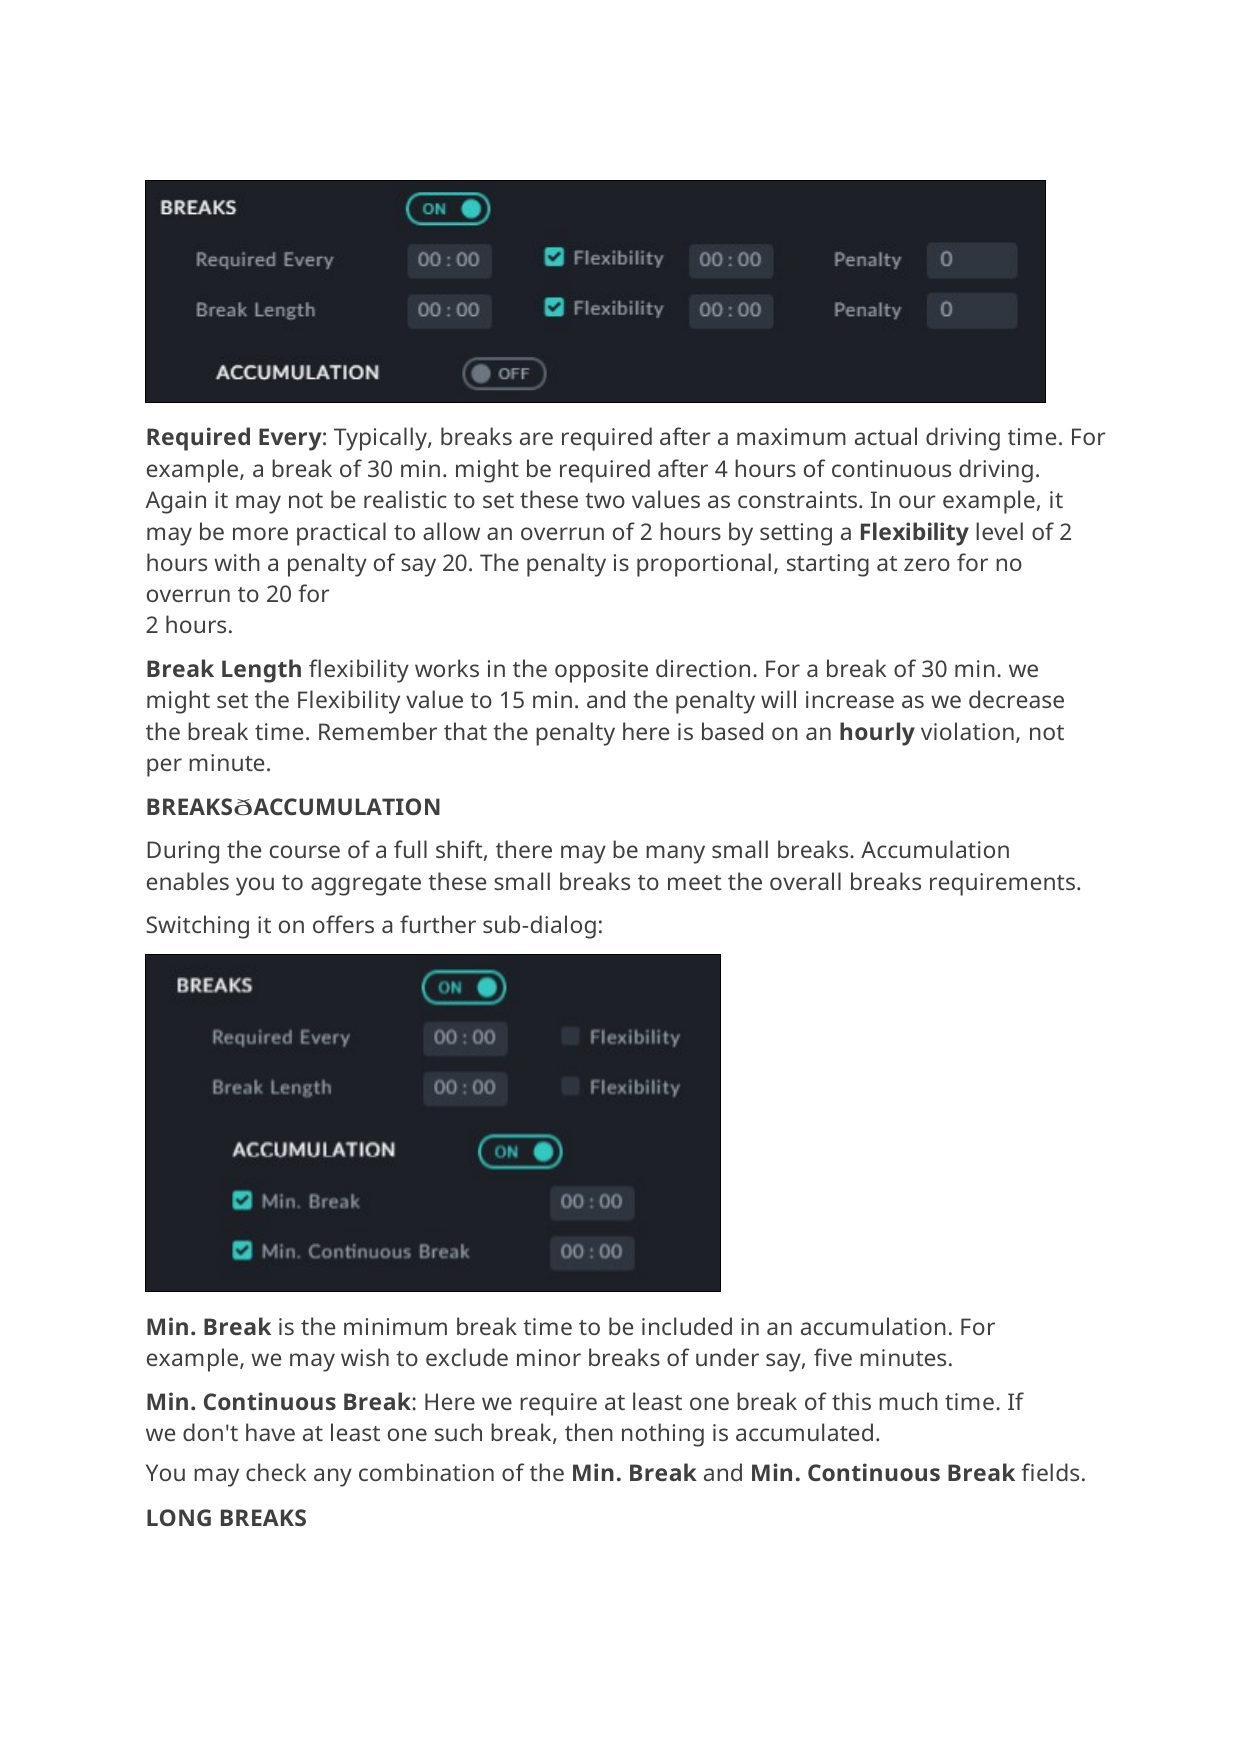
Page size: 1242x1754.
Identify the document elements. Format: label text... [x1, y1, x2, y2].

text example, a break of 30 min. might be required after 4 hours of continuous driving. Again it may not be realistic to set these two values as constraints. In our example, it may be more practical to allow an overrun of 2 hours by setting a Flexibility level of 2 hours with a penalty of say 20. The penalty is proportional, starting at zero for no overrun to 20 for [145, 453, 1102, 609]
text You may check any combination of the Min. Break and Min. Continuous Break fields. [145, 1457, 1108, 1488]
text Min. Break is the minimum break time to be included in an accumulation. For example, we may wish to exclude minor breaks of under say, five minutes. [145, 1311, 1100, 1374]
picture [146, 955, 720, 1291]
text Break Length flexibility works in the opposite direction. For a break of 30 min. we [145, 653, 1108, 684]
text Min. Continuous Break: Here we require at least one break of this much time. If we don't have at least one such break, then nothing is accumulated. [145, 1386, 1056, 1449]
text Required Every: Typically, breaks are required after a maximum actual driving time. For [145, 422, 1108, 453]
text 2 hours. [145, 609, 1108, 641]
picture [146, 181, 1045, 402]
text BREAKSðACCUMULATION [145, 791, 1108, 822]
text Switching it on offers a further sub-dialog: [145, 909, 1108, 941]
text LONG BREAKS [145, 1502, 1108, 1533]
text might set the Flexibility value to 15 min. and the penalty will increase as we decrease the break time. Remember that the penalty here is based on an hourly violation, not per minute. [145, 684, 1096, 778]
text During the course of a full shift, there may be many small breaks. Accumulation enables you to aggregate these small breaks to meet the overall breaks requirements. [145, 834, 1096, 897]
